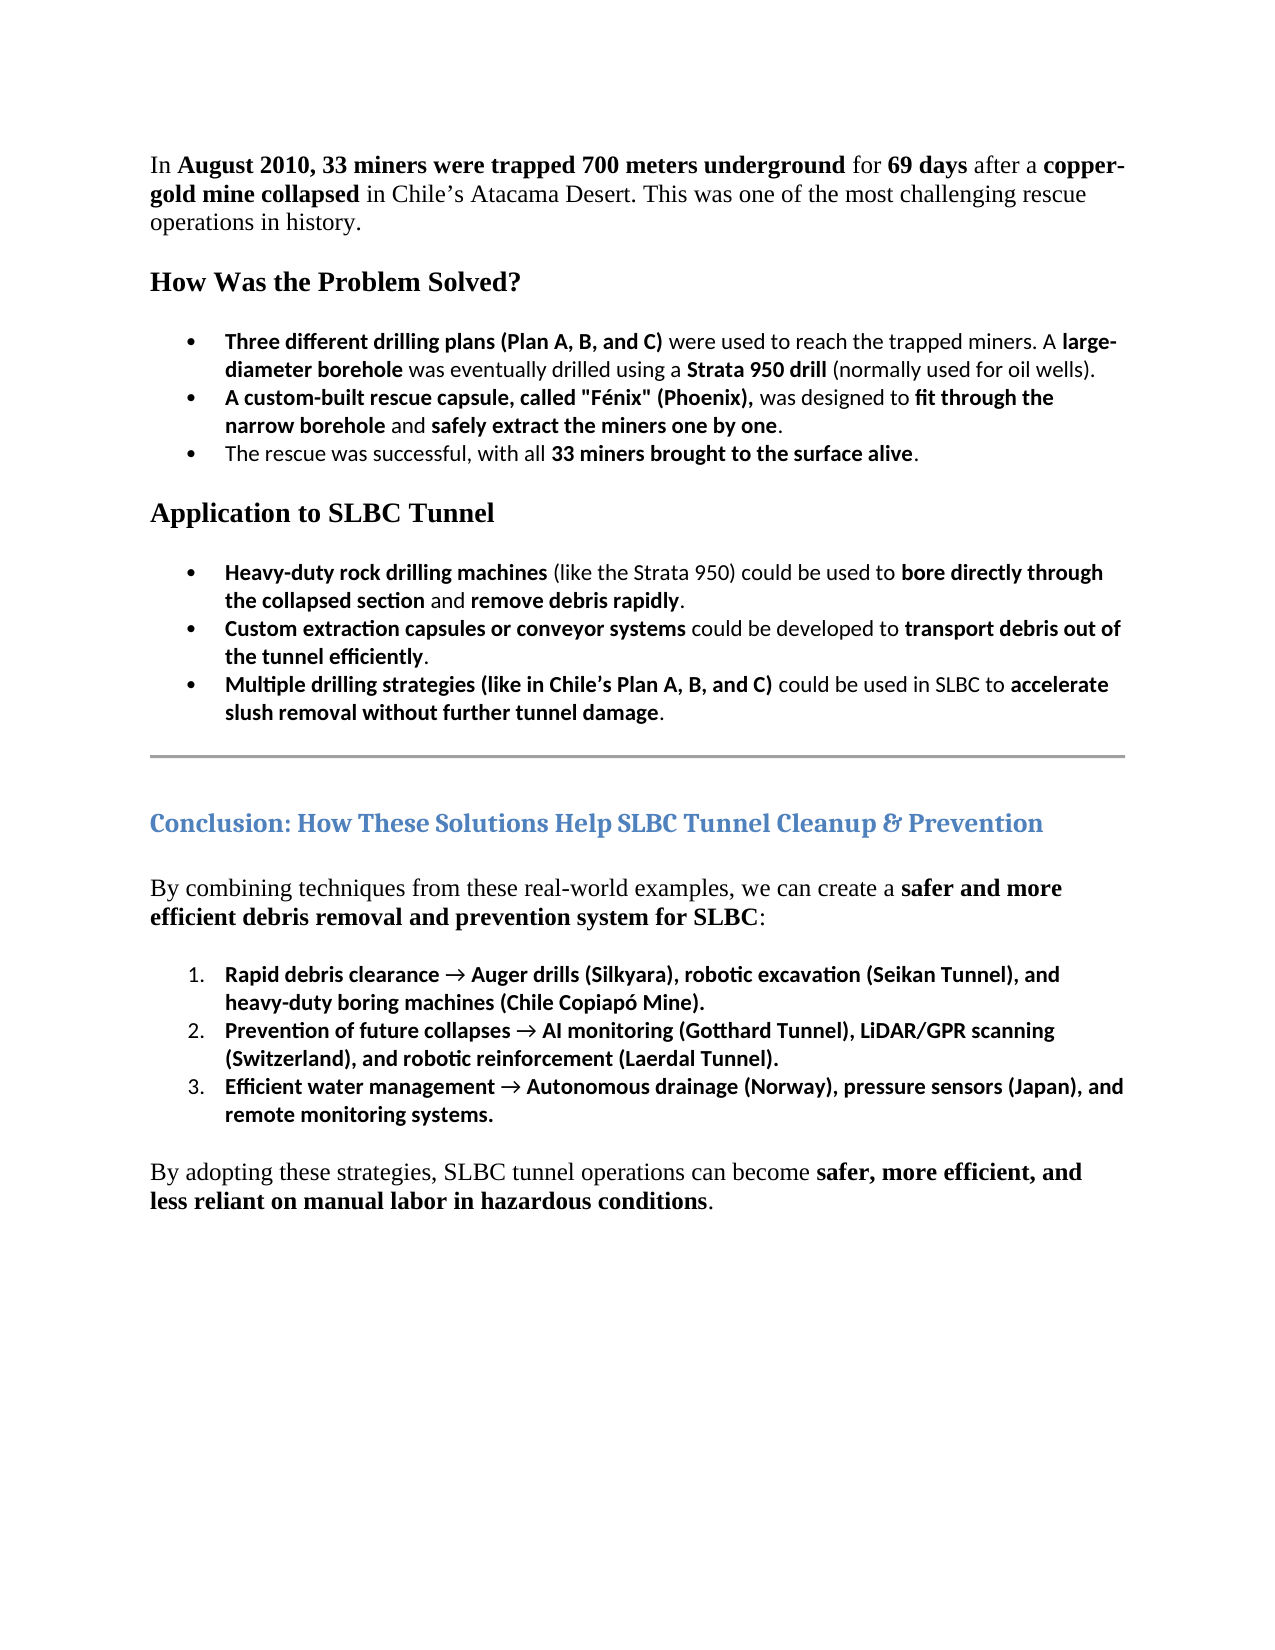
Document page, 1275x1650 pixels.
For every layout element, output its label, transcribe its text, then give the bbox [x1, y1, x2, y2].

list Multiple drilling strategies (like in Chile’s Plan A, B, and C) could be used in SLBC to accelerate slush removal without further tunnel damage. [187, 670, 1125, 726]
list Efficient water management → Autonomous drainage (Norway), pressure sensors (Japan), and remote monitoring systems. [187, 1072, 1125, 1128]
list Prevention of future collapses → AI monitoring (Gotthard Tunnel), LiDAR/GPR scanning (Switzerland), and robotic reinforcement (Laerdal Tunnel). [187, 1016, 1125, 1072]
text By adopting these strategies, SLBC tunnel operations can become safer, more efficient, and less reliant on manual labor in hazardous conditions. [150, 1157, 1125, 1214]
subtitle Conclusion: How These Solutions Help SLBC Tunnel Cleanup & Prevention [150, 808, 1125, 839]
list The rescue was successful, with all 33 miners brought to the surface alive. [187, 439, 1125, 467]
subtitle Application to SLBC Tunnel [150, 496, 1125, 529]
list Custom extraction capsules or conveyor systems could be developed to transport debris out of the tunnel efficiently. [187, 614, 1125, 670]
text By combining techniques from these real-world examples, we can create a safer and more efficient debris removal and prevention system for SLBC: [150, 873, 1125, 931]
list A custom-built rescue capsule, called "Fénix" (Phoenix), was designed to fit through the narrow borehole and safely extract the miners one by one. [187, 383, 1125, 439]
list Rapid debris clearance → Auger drills (Silkyara), robotic excavation (Seikan Tunnel), and heavy-duty boring machines (Chile Copiapó Mine). [187, 960, 1125, 1016]
list Heavy-duty rock drilling machines (like the Strata 950) could be used to bore directly through the collapsed section and remove debris rapidly. [187, 558, 1125, 614]
subtitle How Was the Problem Solved? [150, 265, 1125, 298]
list Three different drilling plans (Plan A, B, and C) were used to reach the trapped miners. A large-diameter borehole was eventually drilled using a Strata 950 drill (normally used for oil wells). [187, 327, 1125, 383]
text In August 2010, 33 miners were trapped 700 meters underground for 69 days after a copper-gold mine collapsed in Chile’s Atacama Desert. This was one of the most challenging rescue operations in history. [150, 150, 1125, 236]
